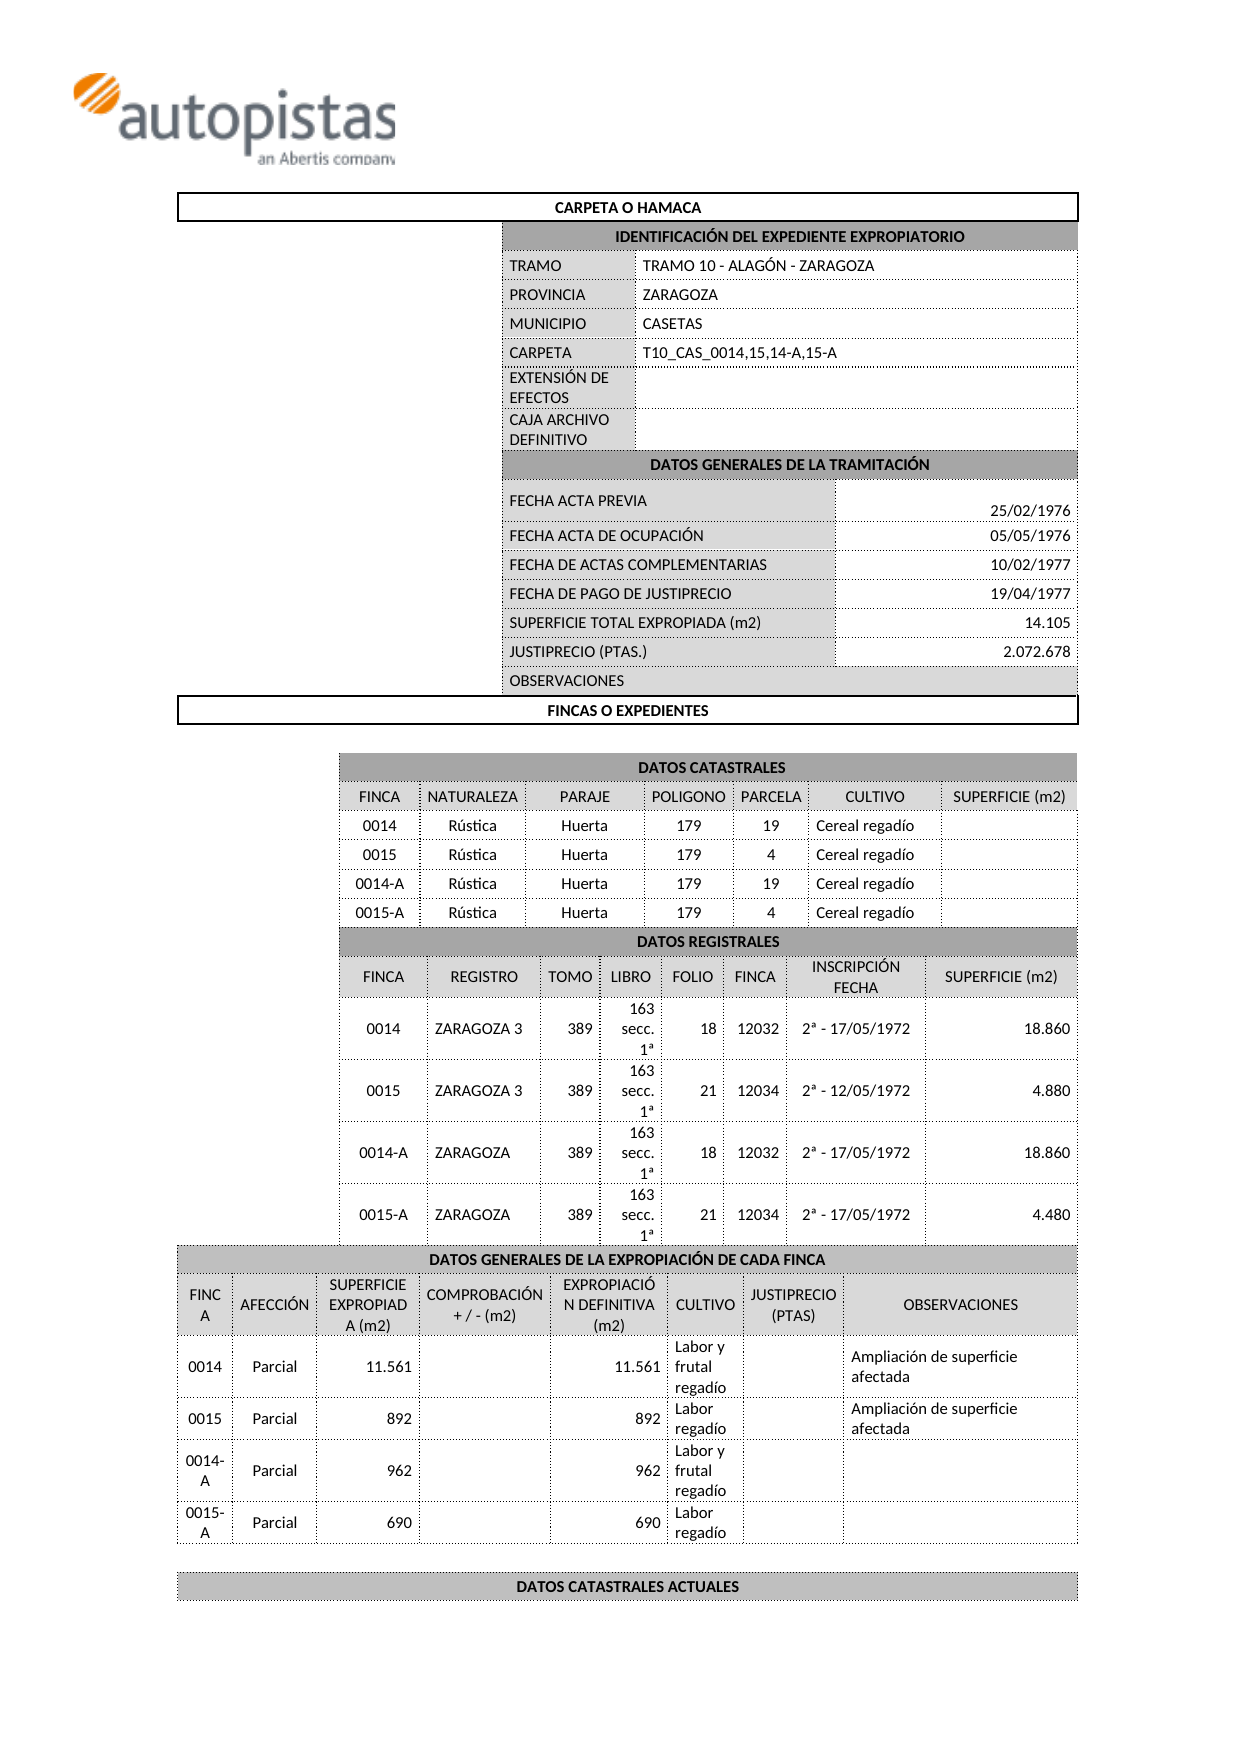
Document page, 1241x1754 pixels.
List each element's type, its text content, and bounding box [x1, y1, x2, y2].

table_cell FINCA [724, 956, 786, 997]
table_cell FINCA [339, 781, 420, 810]
table_cell 389 [541, 1121, 600, 1183]
table_cell 4.880 [926, 1059, 1077, 1121]
table_cell 0014-A [339, 1121, 428, 1183]
table_cell OBSERVACIONES [844, 1273, 1077, 1335]
table_header DATOS CATASTRALES [339, 753, 1077, 781]
table_cell 12032 [724, 1121, 786, 1183]
table_cell CASETAS [635, 308, 1078, 337]
table_cell CULTIVO [809, 781, 941, 810]
table_cell 179 [644, 810, 733, 839]
table_cell 179 [644, 869, 733, 897]
table_cell POLIGONO [644, 781, 733, 810]
table_cell 962 [550, 1439, 668, 1501]
table_cell 10/02/1977 [835, 550, 1078, 579]
table_cell DATOS GENERALES DE LA EXPROPIACIÓN DE CADA FINCA [177, 1245, 1077, 1273]
table_cell 0014 [177, 1335, 233, 1397]
table_cell 4 [733, 898, 809, 927]
table_cell PROVINCIA [502, 279, 635, 308]
table_cell FECHA DE ACTAS COMPLEMENTARIAS [502, 550, 835, 579]
table_cell Rústica [420, 810, 525, 839]
table_cell NATURALEZA [420, 781, 525, 810]
table_cell Labor regadío [668, 1501, 743, 1543]
table_cell 389 [541, 1183, 600, 1245]
table_cell ZARAGOZA [635, 279, 1078, 308]
table_cell Parcial [233, 1335, 317, 1397]
table_cell 11.561 [550, 1335, 668, 1397]
table_cell Labor y frutal regadío [668, 1439, 743, 1501]
table_cell 2ª - 17/05/1972 [786, 997, 926, 1059]
table_cell 0014 [339, 997, 428, 1059]
table_cell [941, 839, 1077, 868]
table_cell [743, 1335, 844, 1397]
table_cell REGISTRO [428, 956, 541, 997]
table_cell FECHA ACTA PREVIA [502, 479, 835, 521]
table_cell Cereal regadío [809, 839, 941, 868]
table_cell IDENTIFICACIÓN DEL EXPEDIENTE EXPROPIATORIO [502, 222, 1078, 250]
table_cell 2ª - 17/05/1972 [786, 1121, 926, 1183]
table_cell 19/04/1977 [835, 579, 1078, 608]
table_cell 21 [662, 1059, 724, 1121]
table_cell 18 [662, 1121, 724, 1183]
table_cell 21 [662, 1183, 724, 1245]
table_cell INSCRIPCIÓN FECHA [786, 956, 926, 997]
table_cell 19 [733, 869, 809, 897]
table_cell PARCELA [733, 781, 809, 810]
table_cell 0015 [339, 1059, 428, 1121]
table_cell Cereal regadío [809, 869, 941, 897]
table_cell OBSERVACIONES [502, 666, 902, 695]
table_cell TOMO [541, 956, 600, 997]
table_cell 18.860 [926, 1121, 1077, 1183]
table_cell DATOS REGISTRALES [339, 927, 1077, 956]
table_cell 0014-A [177, 1439, 233, 1501]
table_cell [743, 1397, 844, 1439]
table_cell Cereal regadío [809, 810, 941, 839]
table_cell [941, 810, 1077, 839]
table_cell Rústica [420, 898, 525, 927]
table_cell 2.072.678 [835, 637, 1078, 666]
table_cell 0015-A [177, 1501, 233, 1543]
table_cell 0015 [339, 839, 420, 868]
table_header DATOS CATASTRALES ACTUALES [178, 1572, 1078, 1600]
table_cell 892 [550, 1397, 668, 1439]
table_cell 0014-A [339, 869, 420, 897]
table_cell [941, 898, 1077, 927]
table_cell [941, 869, 1077, 897]
table_cell 19 [733, 810, 809, 839]
table_cell 05/05/1976 [835, 521, 1078, 549]
table_cell JUSTIPRECIO (PTAS) [743, 1273, 844, 1335]
table_cell Labor y frutal regadío [668, 1335, 743, 1397]
table_cell Rústica [420, 869, 525, 897]
table_cell Labor regadío [668, 1397, 743, 1439]
table_cell [635, 408, 1078, 450]
table_cell [419, 1501, 550, 1543]
table_cell CULTIVO [668, 1273, 743, 1335]
table_cell 12032 [724, 997, 786, 1059]
table_cell 4 [733, 839, 809, 868]
table_cell FECHA ACTA DE OCUPACIÓN [502, 521, 835, 549]
table_cell [844, 1439, 1077, 1501]
table_cell 25/02/1976 [835, 479, 1078, 521]
table_cell Parcial [233, 1501, 317, 1543]
table_cell CARPETA [502, 338, 635, 366]
table_cell ZARAGOZA 3 [428, 1059, 541, 1121]
table_cell SUPERFICIE EXPROPIADA (m2) [317, 1273, 419, 1335]
table_cell 0015-A [339, 898, 420, 927]
table_cell ZARAGOZA [428, 1183, 541, 1245]
table_cell 179 [644, 898, 733, 927]
table_cell [743, 1501, 844, 1543]
table_cell Huerta [525, 839, 644, 868]
table_cell JUSTIPRECIO (PTAS.) [502, 637, 835, 666]
table_cell LIBRO [600, 956, 662, 997]
table_cell TRAMO [502, 250, 635, 279]
table_cell Huerta [525, 898, 644, 927]
table_header CARPETA O HAMACA [179, 194, 1077, 220]
table_cell 12034 [724, 1059, 786, 1121]
table_cell Ampliación de superficie afectada [844, 1335, 1077, 1397]
table_cell FINCA [339, 956, 428, 997]
table_cell 163 secc. 1ª [600, 1059, 662, 1121]
table_cell [419, 1335, 550, 1397]
table_cell 389 [541, 997, 600, 1059]
table_cell [743, 1439, 844, 1501]
table_cell SUPERFICIE (m2) [941, 781, 1077, 810]
table_cell MUNICIPIO [502, 308, 635, 337]
table_cell FINCAS O EXPEDIENTES [179, 695, 1077, 723]
table_cell FOLIO [662, 956, 724, 997]
table_cell Parcial [233, 1397, 317, 1439]
table_cell 4.480 [926, 1183, 1077, 1245]
table_cell 690 [550, 1501, 668, 1543]
table_cell [419, 1439, 550, 1501]
table_cell 0015-A [339, 1183, 428, 1245]
table_cell Rústica [420, 839, 525, 868]
table_cell Parcial [233, 1439, 317, 1501]
table_cell FINCA [177, 1273, 233, 1335]
table_cell FECHA DE PAGO DE JUSTIPRECIO [502, 579, 835, 608]
table_cell ZARAGOZA 3 [428, 997, 541, 1059]
table_cell PARAJE [525, 781, 644, 810]
table_cell SUPERFICIE TOTAL EXPROPIADA (m2) [502, 608, 835, 637]
table_cell 0014 [339, 810, 420, 839]
table_cell 2ª - 17/05/1972 [786, 1183, 926, 1245]
table_cell 163 secc. 1ª [600, 1121, 662, 1183]
table_cell CAJA ARCHIVO DEFINITIVO [502, 408, 635, 450]
table_cell COMPROBACIÓN + / - (m2) [419, 1273, 550, 1335]
table_cell 163 secc. 1ª [600, 997, 662, 1059]
table_cell Huerta [525, 869, 644, 897]
table_cell [635, 366, 1078, 408]
table_cell 163 secc. 1ª [600, 1183, 662, 1245]
table_cell [419, 1397, 550, 1439]
table_cell 690 [317, 1501, 419, 1543]
table_cell 0015 [177, 1397, 233, 1439]
table_cell Huerta [525, 810, 644, 839]
table_cell 892 [317, 1397, 419, 1439]
table_cell EXTENSIÓN DE EFECTOS [502, 366, 635, 408]
table_cell [844, 1501, 1077, 1543]
table_cell Ampliación de superficie afectada [844, 1397, 1077, 1439]
table_cell 14.105 [835, 608, 1078, 637]
table_cell 2ª - 12/05/1972 [786, 1059, 926, 1121]
table_cell [902, 666, 1078, 695]
table_cell 962 [317, 1439, 419, 1501]
table_cell ZARAGOZA [428, 1121, 541, 1183]
table_cell T10_CAS_0014,15,14-A,15-A [635, 338, 1078, 366]
table_cell 179 [644, 839, 733, 868]
table_cell SUPERFICIE (m2) [926, 956, 1077, 997]
table_cell 389 [541, 1059, 600, 1121]
table_cell 18.860 [926, 997, 1077, 1059]
table_cell 11.561 [317, 1335, 419, 1397]
table_cell 12034 [724, 1183, 786, 1245]
table_cell TRAMO 10 - ALAGÓN - ZARAGOZA [635, 250, 1078, 279]
table_cell EXPROPIACIÓN DEFINITIVA (m2) [550, 1273, 668, 1335]
table_cell DATOS GENERALES DE LA TRAMITACIÓN [502, 450, 1078, 479]
table_cell Cereal regadío [809, 898, 941, 927]
table_cell AFECCIÓN [233, 1273, 317, 1335]
table_cell 18 [662, 997, 724, 1059]
